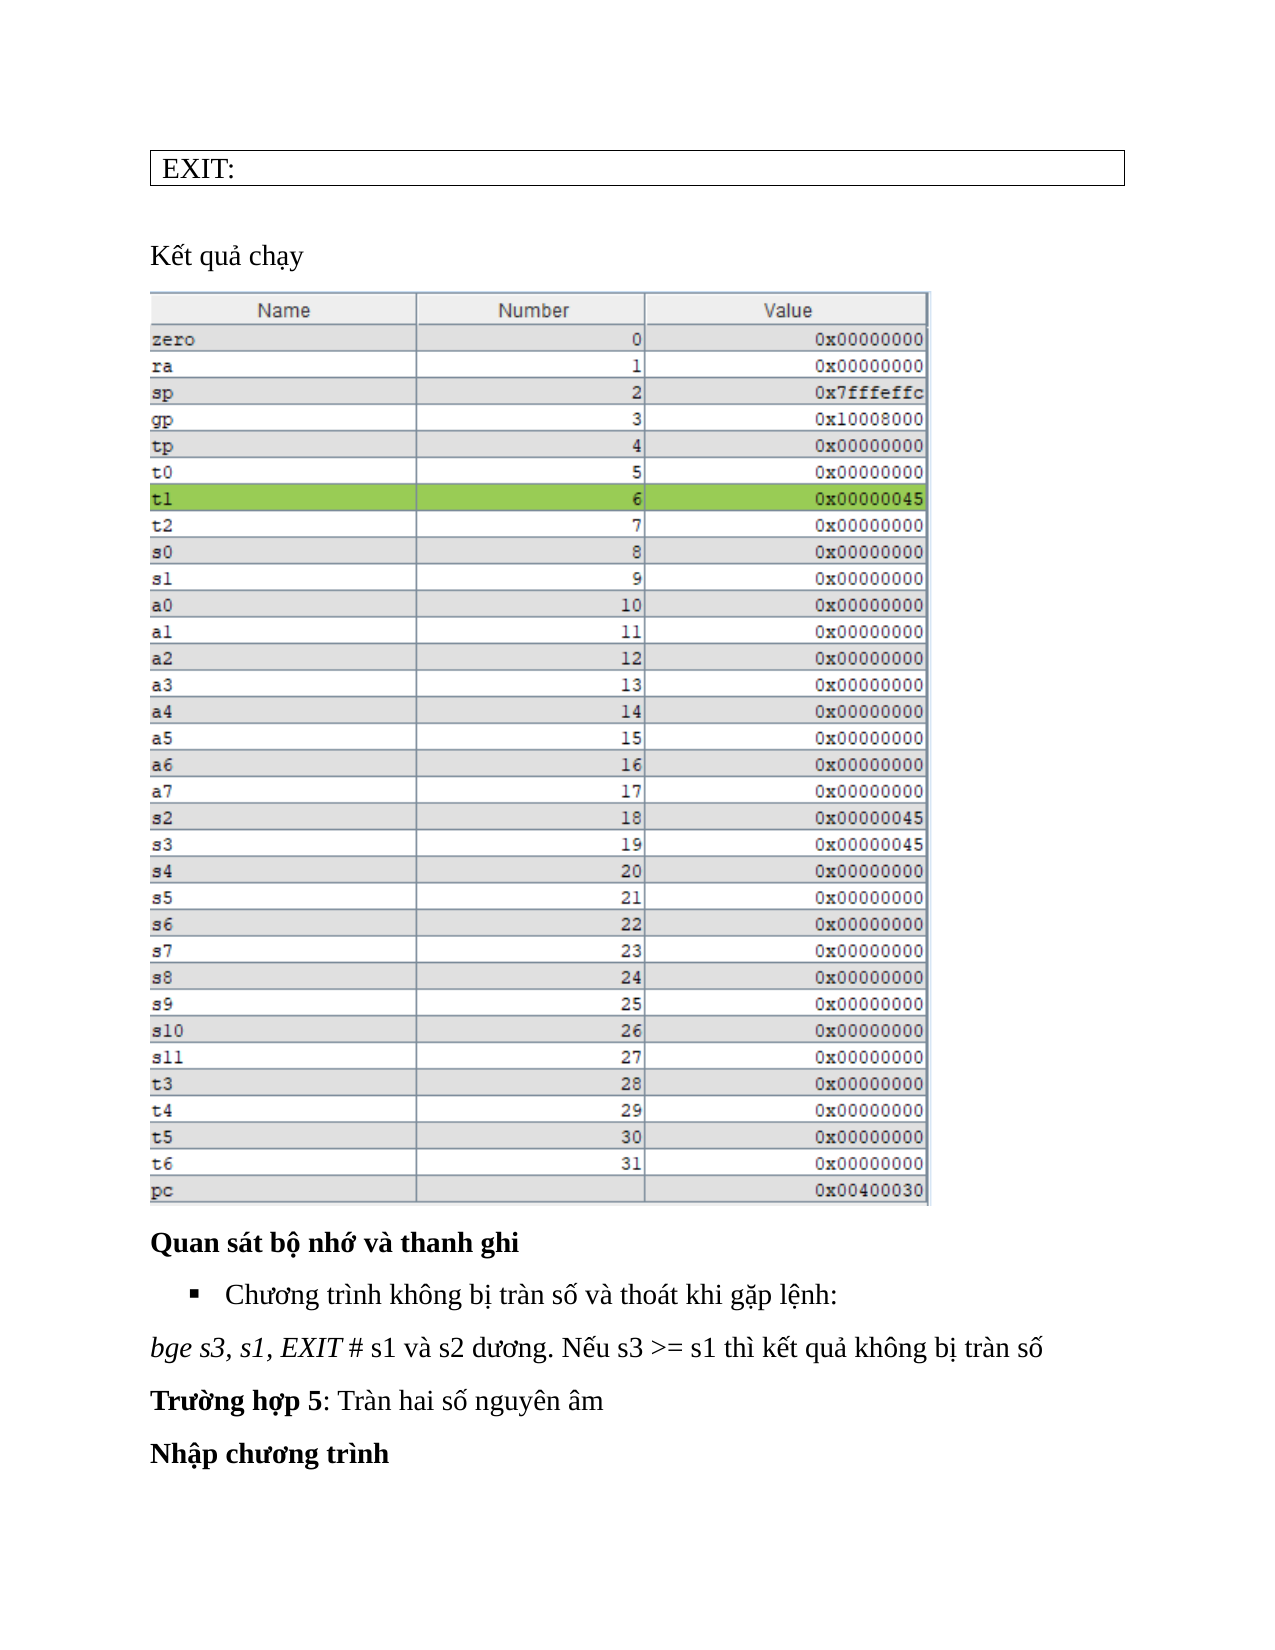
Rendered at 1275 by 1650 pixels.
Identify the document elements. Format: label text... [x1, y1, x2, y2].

text Kết quả chạy [150, 238, 1125, 272]
text Quan sát bộ nhớ và thanh ghi [150, 1225, 1125, 1258]
text bge s3, s1, EXIT # s1 và s2 dương. Nếu s3 >= s1 thì kết quả không bị tràn số [150, 1330, 1125, 1364]
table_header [151, 151, 1124, 184]
picture [150, 291, 932, 1206]
text Nhập chương trình [150, 1436, 1125, 1469]
list Chương trình không bị tràn số và thoát khi gặp lệnh: [187, 1277, 1125, 1311]
text Trường hợp 5: Tràn hai số nguyên âm [150, 1383, 1125, 1417]
